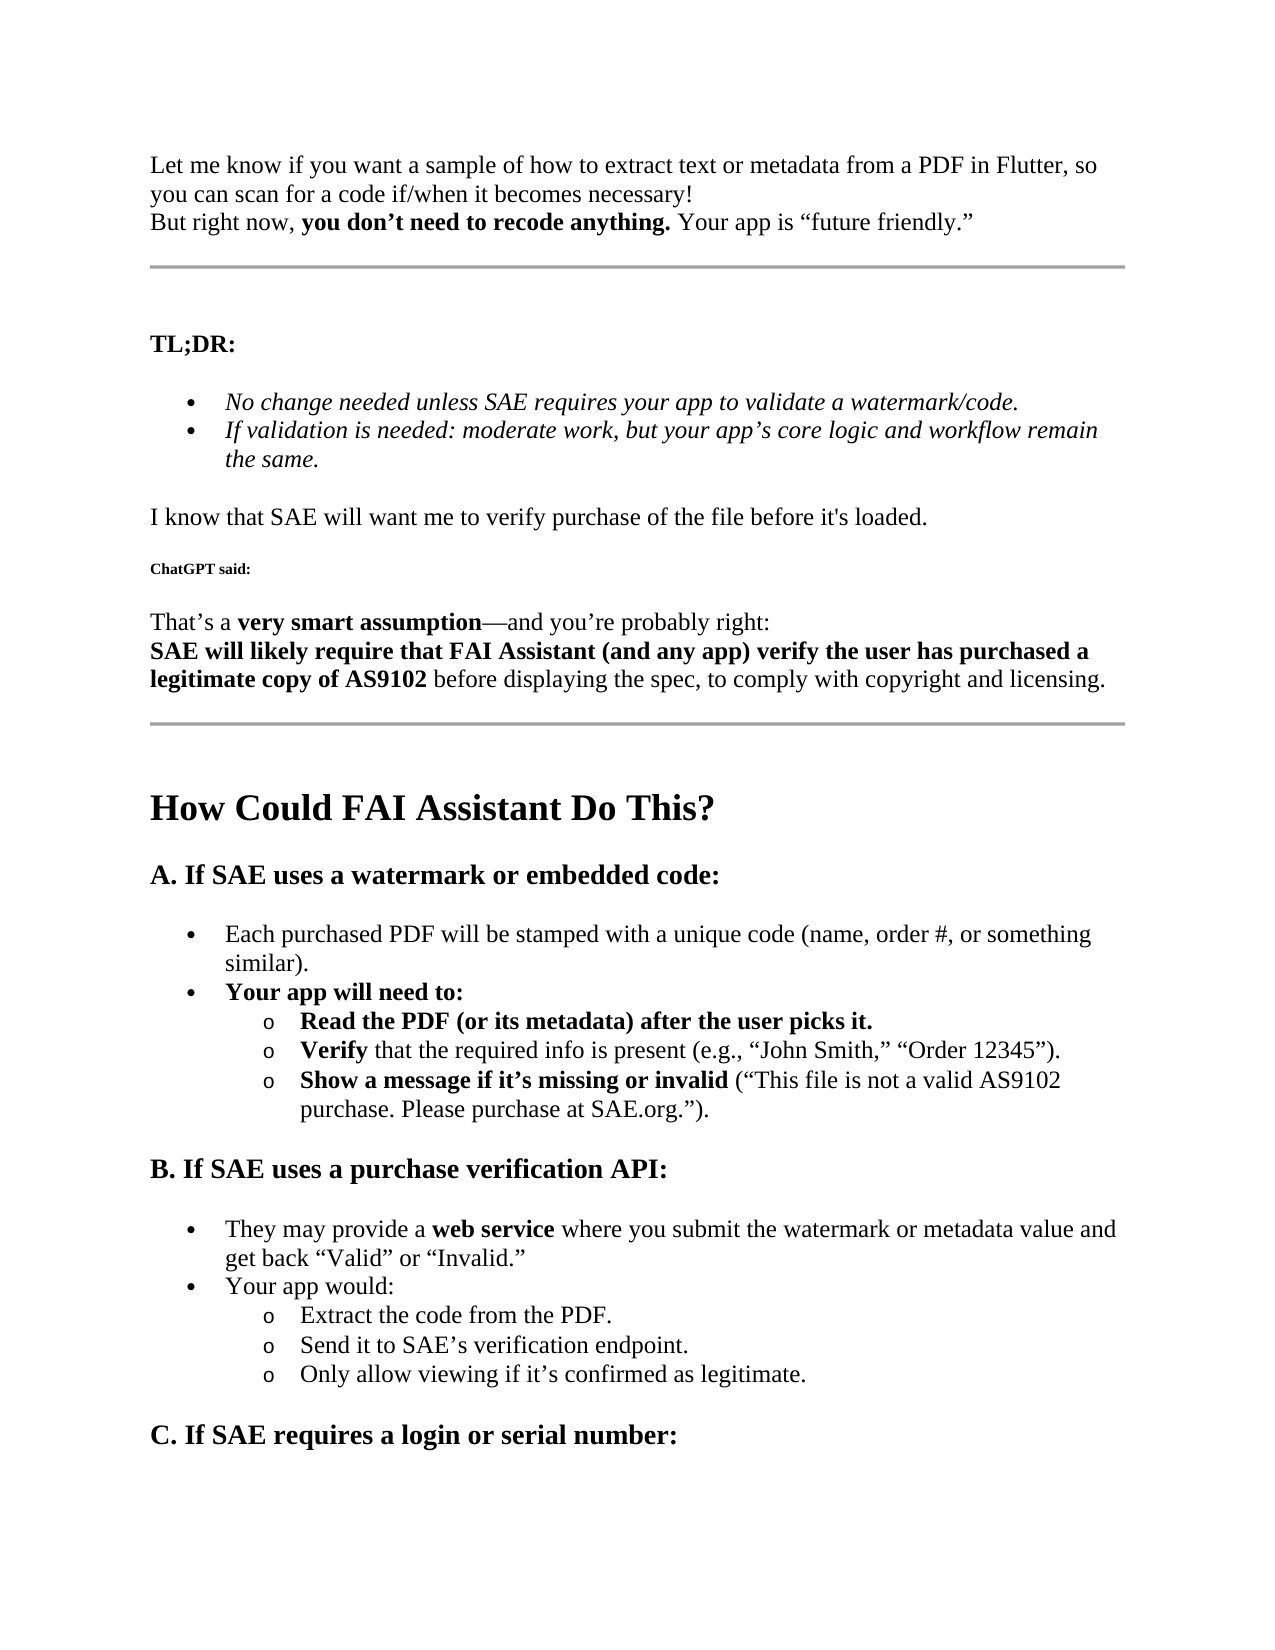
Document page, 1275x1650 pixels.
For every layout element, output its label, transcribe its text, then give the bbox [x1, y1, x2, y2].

list Each purchased PDF will be stamped with a unique code (name, order #, or something similar). [187, 919, 1125, 977]
list Your app would: [187, 1271, 1125, 1300]
list Verify that the required info is present (e.g., “John Smith,” “Order 12345”). [262, 1035, 1125, 1065]
list Read the PDF (or its metadata) after the user picks it. [262, 1006, 1125, 1035]
list They may provide a web service where you submit the watermark or metadata value and get back “Valid” or “Invalid.” [187, 1214, 1125, 1271]
list If validation is needed: moderate work, but your app’s core logic and workflow remain the same. [187, 415, 1125, 473]
text B. If SAE uses a purchase verification API: [150, 1152, 1125, 1185]
text I know that SAE will want me to verify purchase of the file before it's loaded. [150, 502, 1125, 531]
list Send it to SAE’s verification endpoint. [262, 1330, 1125, 1359]
list Your app will need to: [187, 977, 1125, 1006]
list Show a message if it’s missing or invalid (“This file is not a valid AS9102 purchase. Please purchase at SAE.org.”). [262, 1065, 1125, 1123]
list No change needed unless SAE requires your app to validate a watermark/code. [187, 387, 1125, 415]
text How Could FAI Assistant Do This? [150, 786, 1125, 829]
text A. If SAE uses a watermark or embedded code: [150, 858, 1125, 890]
text C. If SAE requires a login or serial number: [150, 1418, 1125, 1451]
text Let me know if you want a sample of how to extract text or metadata from a PDF in Flutter, so you can scan for a code if/when it becomes necessary! But right now, you don’t need to recode anything. Your app is “future friendly.” [150, 150, 1125, 236]
text That’s a very smart assumption—and you’re probably right: SAE will likely require that FAI Assistant (and any app) verify the user has purchased a legitimate copy of AS9102 before displaying the spec, to comply with copyright and licensing. [150, 607, 1125, 693]
list Extract the code from the PDF. [262, 1300, 1125, 1330]
text ChatGPT said: [150, 560, 1125, 578]
text TL;DR: [150, 329, 1125, 357]
list Only allow viewing if it’s confirmed as legitimate. [262, 1359, 1125, 1389]
